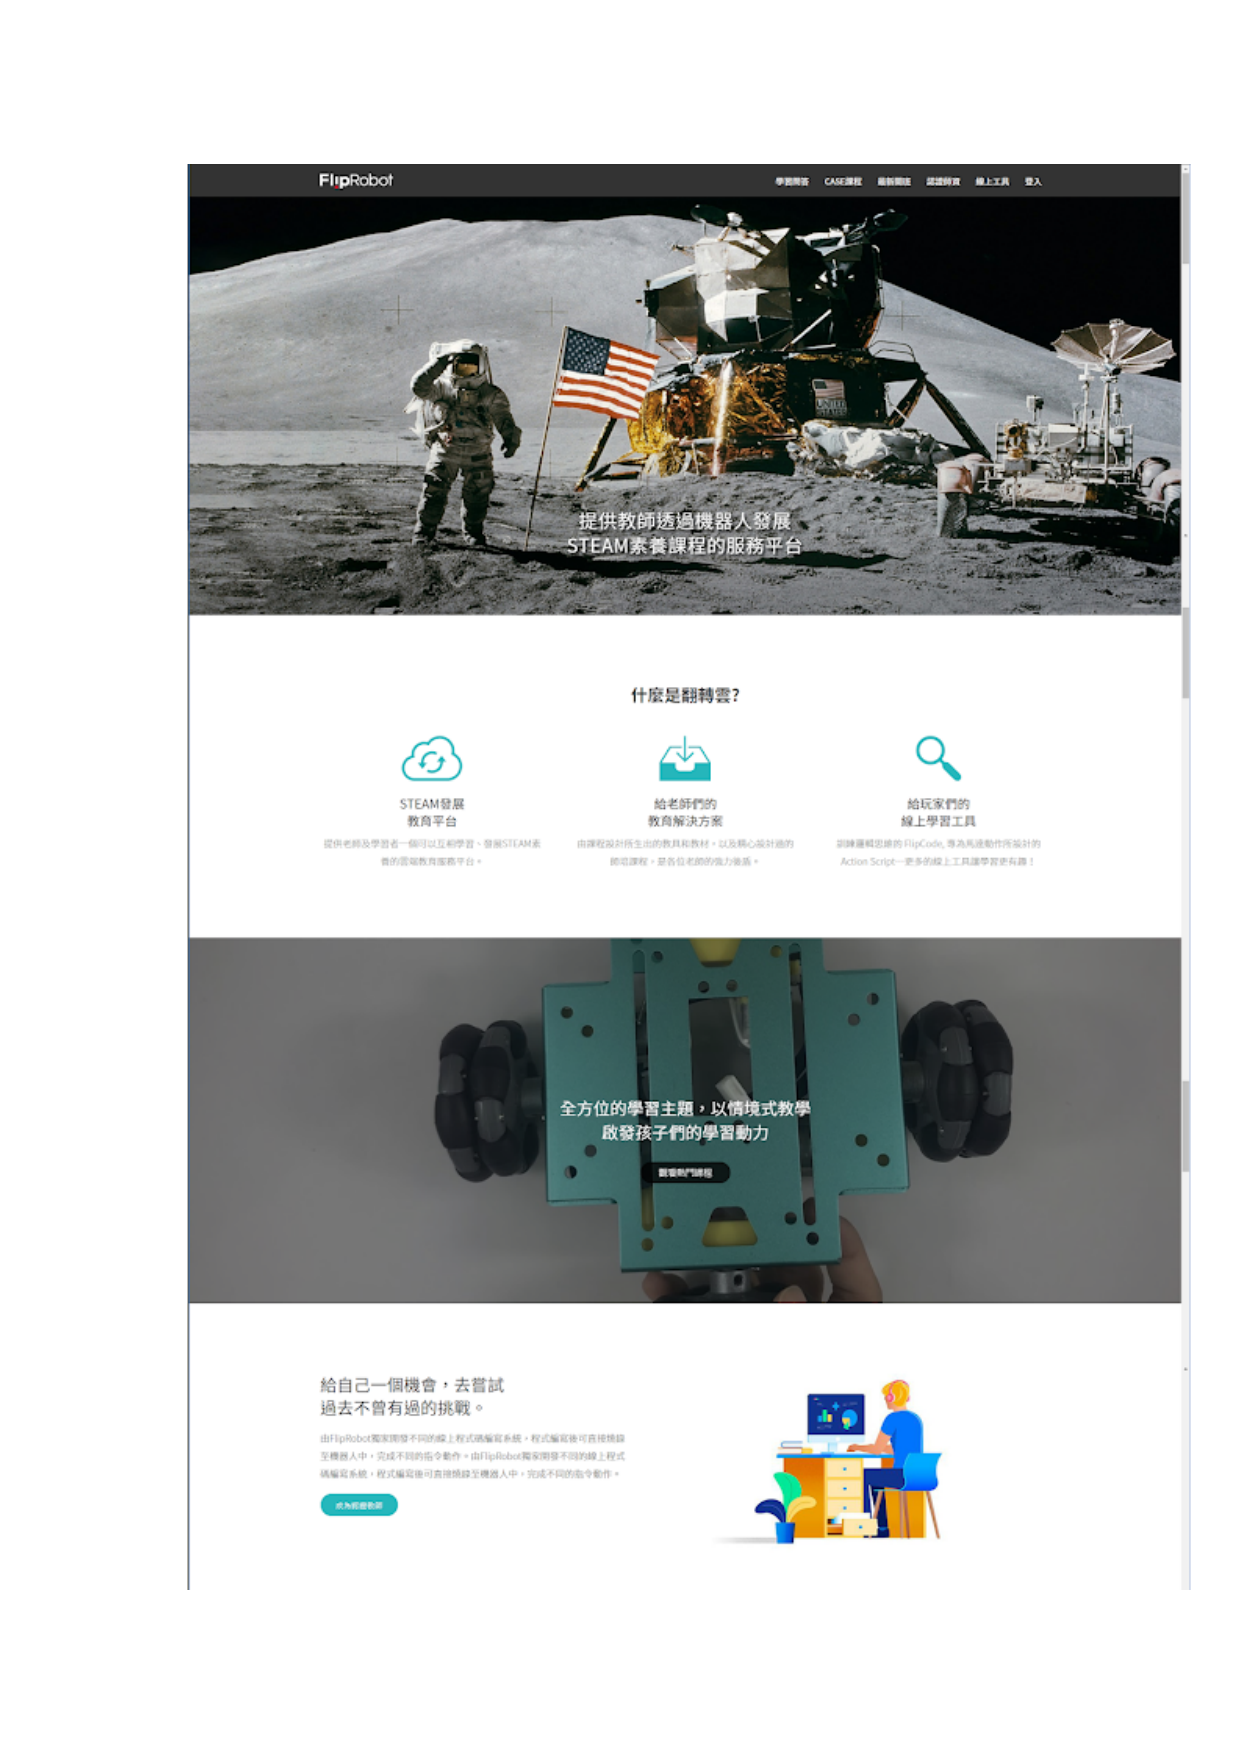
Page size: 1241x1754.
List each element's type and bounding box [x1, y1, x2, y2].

picture [187, 164, 1191, 1590]
